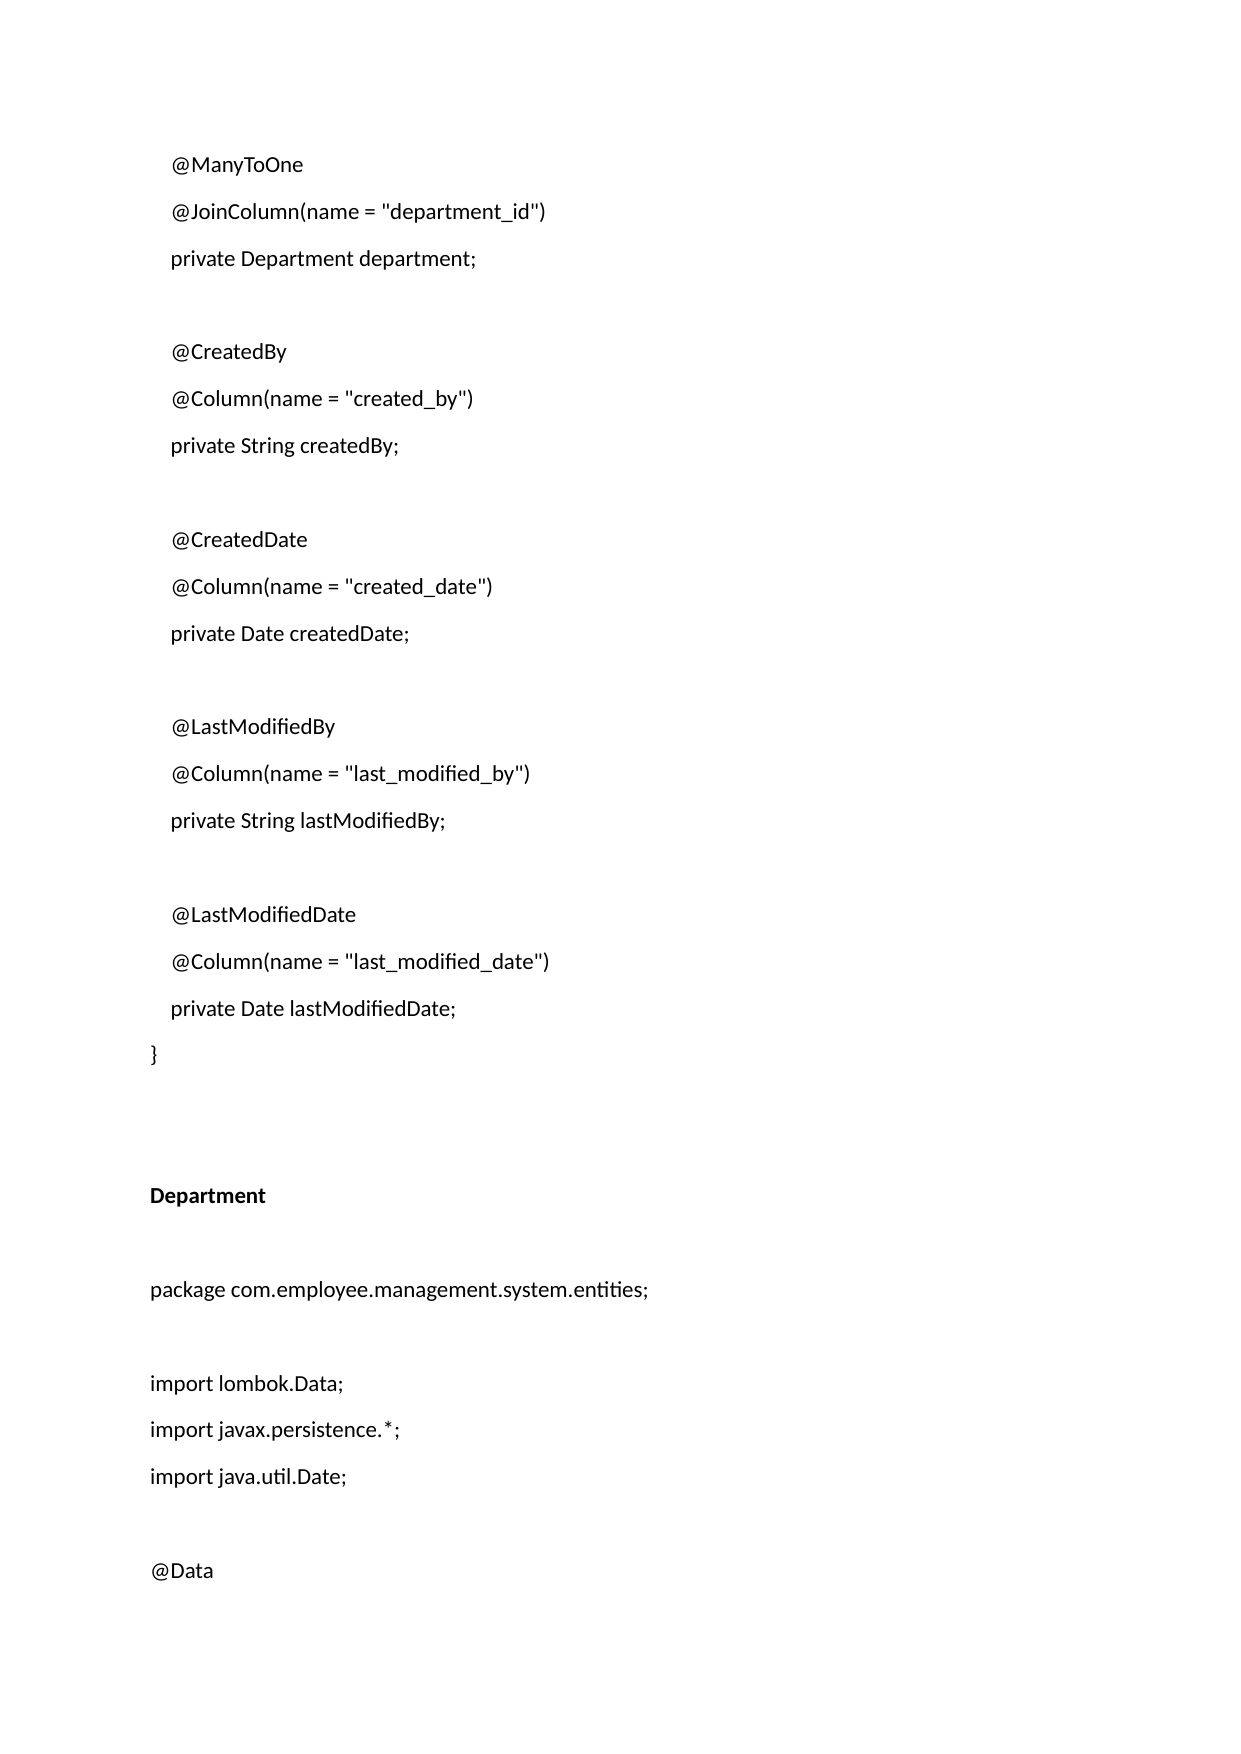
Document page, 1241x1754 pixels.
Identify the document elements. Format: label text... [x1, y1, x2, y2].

text package com.employee.management.system.entities; [150, 1275, 1090, 1303]
text @Column(name = "last_modified_date") [150, 947, 1090, 975]
text private Date createdDate; [150, 619, 1090, 647]
text @LastModifiedBy [150, 712, 1090, 741]
text @Column(name = "created_date") [150, 572, 1090, 600]
text private Date lastModifiedDate; [150, 994, 1090, 1022]
text import javax.persistence.*; [150, 1416, 1090, 1444]
text @CreatedDate [150, 525, 1090, 553]
text @JoinColumn(name = "department_id") [150, 197, 1090, 225]
text @ManyToOne [150, 150, 1090, 178]
text @CreatedBy [150, 337, 1090, 366]
text private String createdBy; [150, 431, 1090, 459]
text @Column(name = "last_modified_by") [150, 759, 1090, 787]
text @LastModifiedDate [150, 900, 1090, 928]
text import java.util.Date; [150, 1462, 1090, 1491]
text } [150, 1041, 1090, 1069]
text private String lastModifiedBy; [150, 806, 1090, 834]
text private Department department; [150, 244, 1090, 272]
text import lombok.Data; [150, 1369, 1090, 1397]
text @Column(name = "created_by") [150, 384, 1090, 412]
text @Data [150, 1556, 1090, 1584]
text Department [150, 1181, 1090, 1209]
